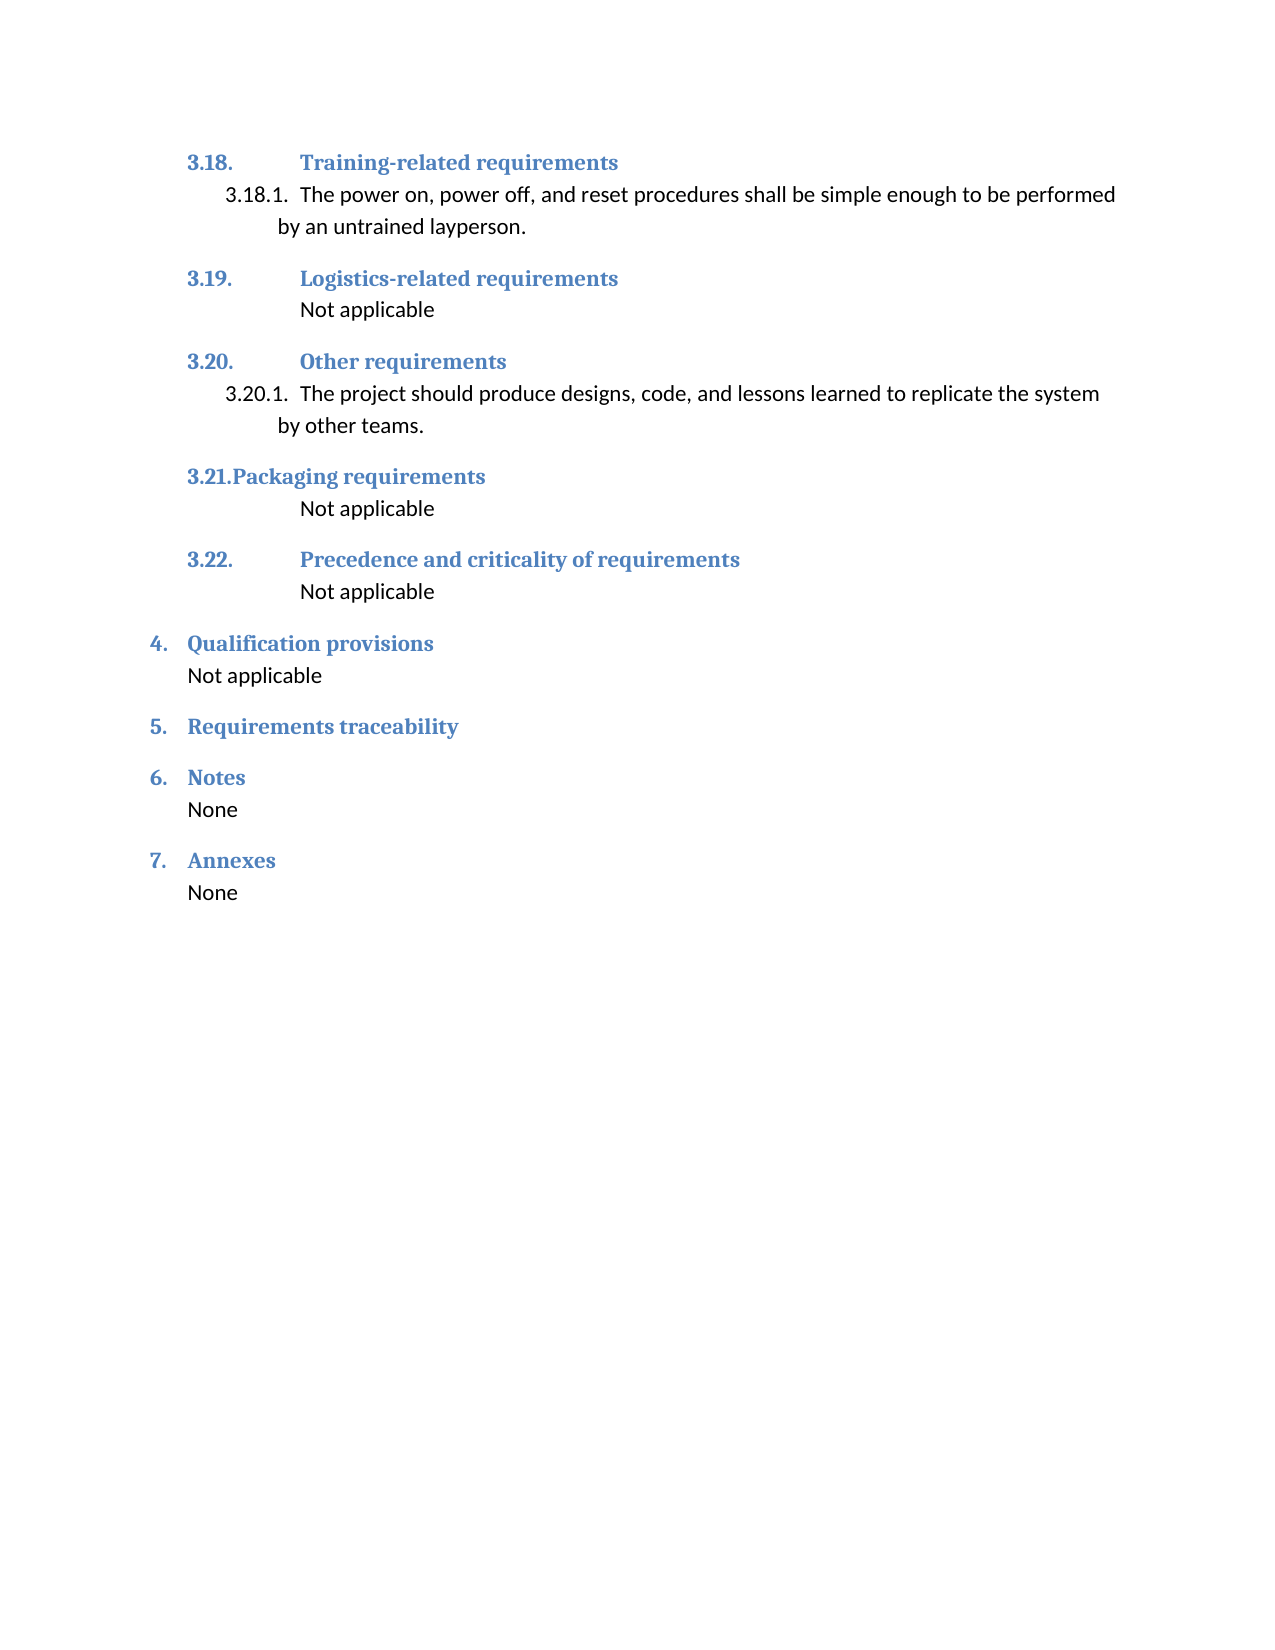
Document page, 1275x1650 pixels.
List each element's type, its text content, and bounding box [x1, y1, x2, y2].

subtitle Qualification provisions [150, 631, 1125, 657]
list The power on, power off, and reset procedures shall be simple enough to be performed by an untrained layperson. [225, 180, 1125, 240]
subtitle Training-related requirements [187, 150, 1125, 176]
text None [150, 795, 1125, 823]
text Not applicable [150, 661, 1125, 689]
subtitle Requirements traceability [150, 714, 1125, 740]
list Not applicable [277, 577, 1125, 606]
subtitle Logistics-related requirements [187, 265, 1125, 292]
list Not applicable [277, 296, 1125, 324]
text None [150, 878, 1125, 906]
list Not applicable [277, 494, 1125, 522]
subtitle Annexes [150, 848, 1125, 874]
subtitle Packaging requirements [187, 464, 1125, 490]
subtitle Notes [150, 765, 1125, 791]
subtitle Other requirements [187, 349, 1125, 375]
list The project should produce designs, code, and lessons learned to replicate the system by other teams. [225, 379, 1125, 439]
subtitle Precedence and criticality of requirements [187, 547, 1125, 574]
